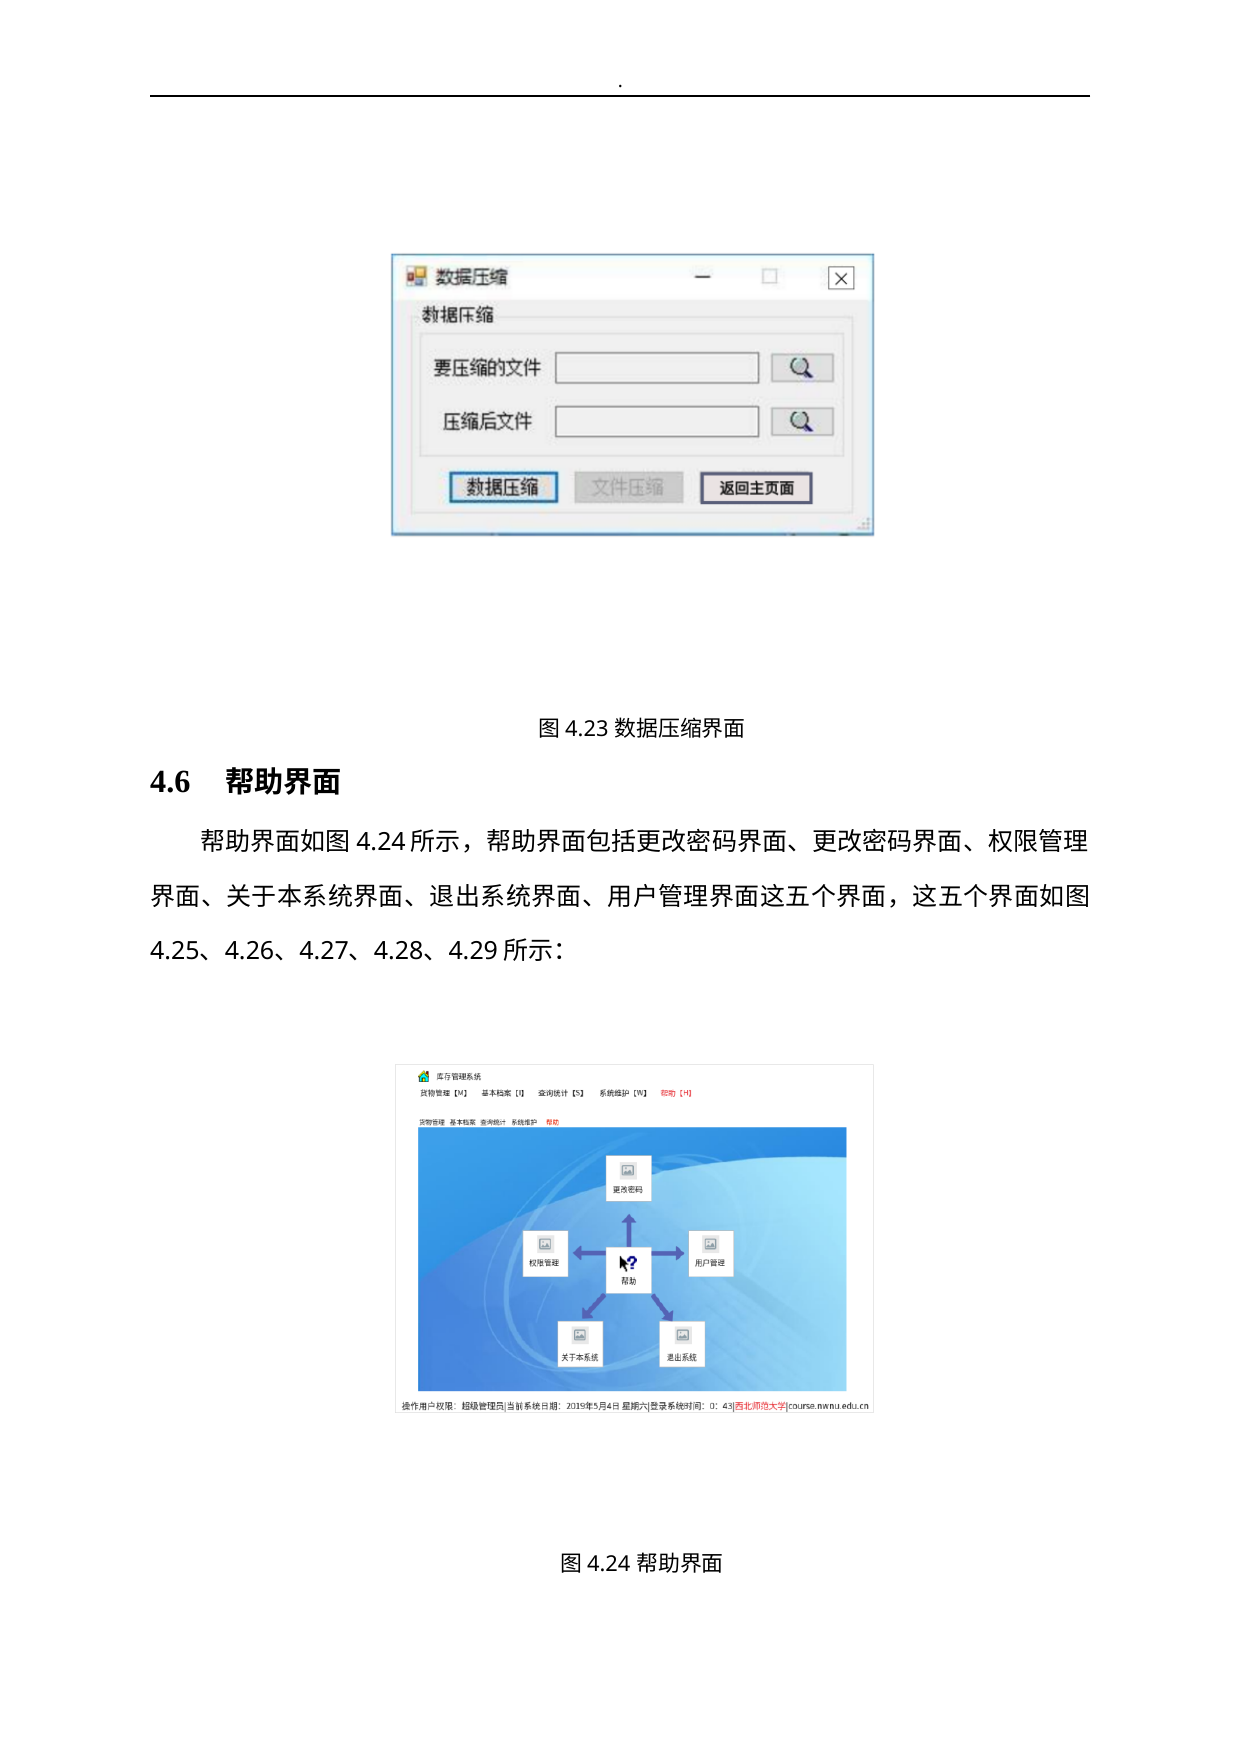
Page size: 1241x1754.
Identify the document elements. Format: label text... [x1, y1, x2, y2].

text 图4.24 帮助界面 [150, 1546, 1090, 1578]
picture [261, 985, 1029, 1531]
text 图4.23 数据压缩界面 [150, 711, 1090, 743]
text 帮助界面如图4.24所示，帮助界面包括更改密码界面、更改密码界面、权限管理界面、关于本系统界面、退出系统界面、用户管理界面这五个界面，这五个界面如图4.25、4.26、4.27、4.28、4.29所示： [150, 822, 1090, 967]
subtitle 帮助界面 [150, 758, 1090, 801]
picture [258, 150, 1026, 696]
